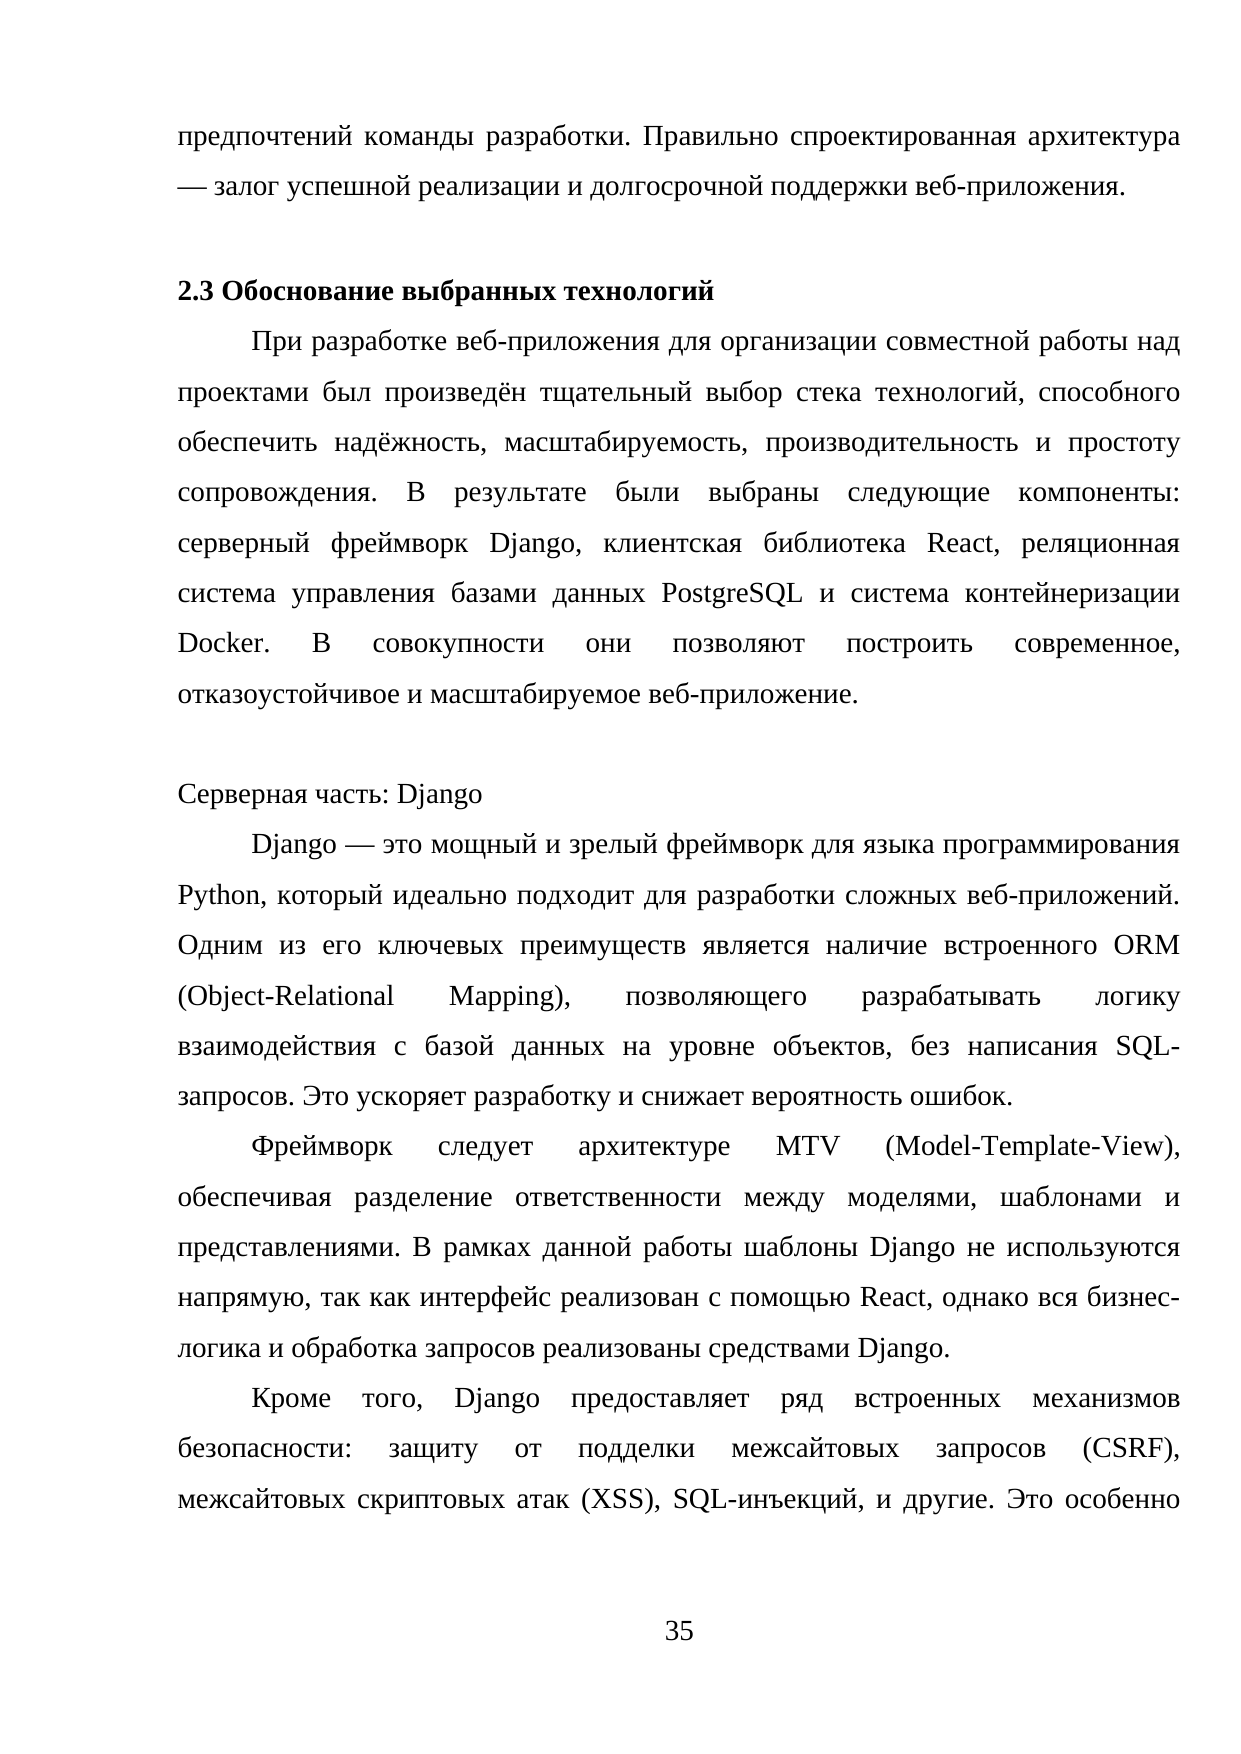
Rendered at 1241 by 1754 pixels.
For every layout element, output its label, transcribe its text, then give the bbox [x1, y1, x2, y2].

subtitle 2.3 Обоснование выбранных технологий [177, 273, 1181, 307]
text При разработке веб-приложения для организации совместной работы над проектами был произведён тщательный выбор стека технологий, способного обеспечить надёжность, масштабируемость, производительность и простоту сопровождения. В результате были выбраны следующие компоненты: серверный фреймворк Django, клиентская библиотека React, реляционная система управления базами данных PostgreSQL и система контейнеризации Docker. В совокупности они позволяют построить современное, отказоустойчивое и масштабируемое веб-приложение. [177, 323, 1181, 709]
text Серверная часть: Django [177, 776, 1181, 810]
text Django — это мощный и зрелый фреймворк для языка программирования Python, который идеально подходит для разработки сложных веб-приложений. Одним из его ключевых преимуществ является наличие встроенного ORM (Object-Relational Mapping), позволяющего разрабатывать логику взаимодействия с базой данных на уровне объектов, без написания SQL-запросов. Это ускоряет разработку и снижает вероятность ошибок. [177, 827, 1181, 1112]
